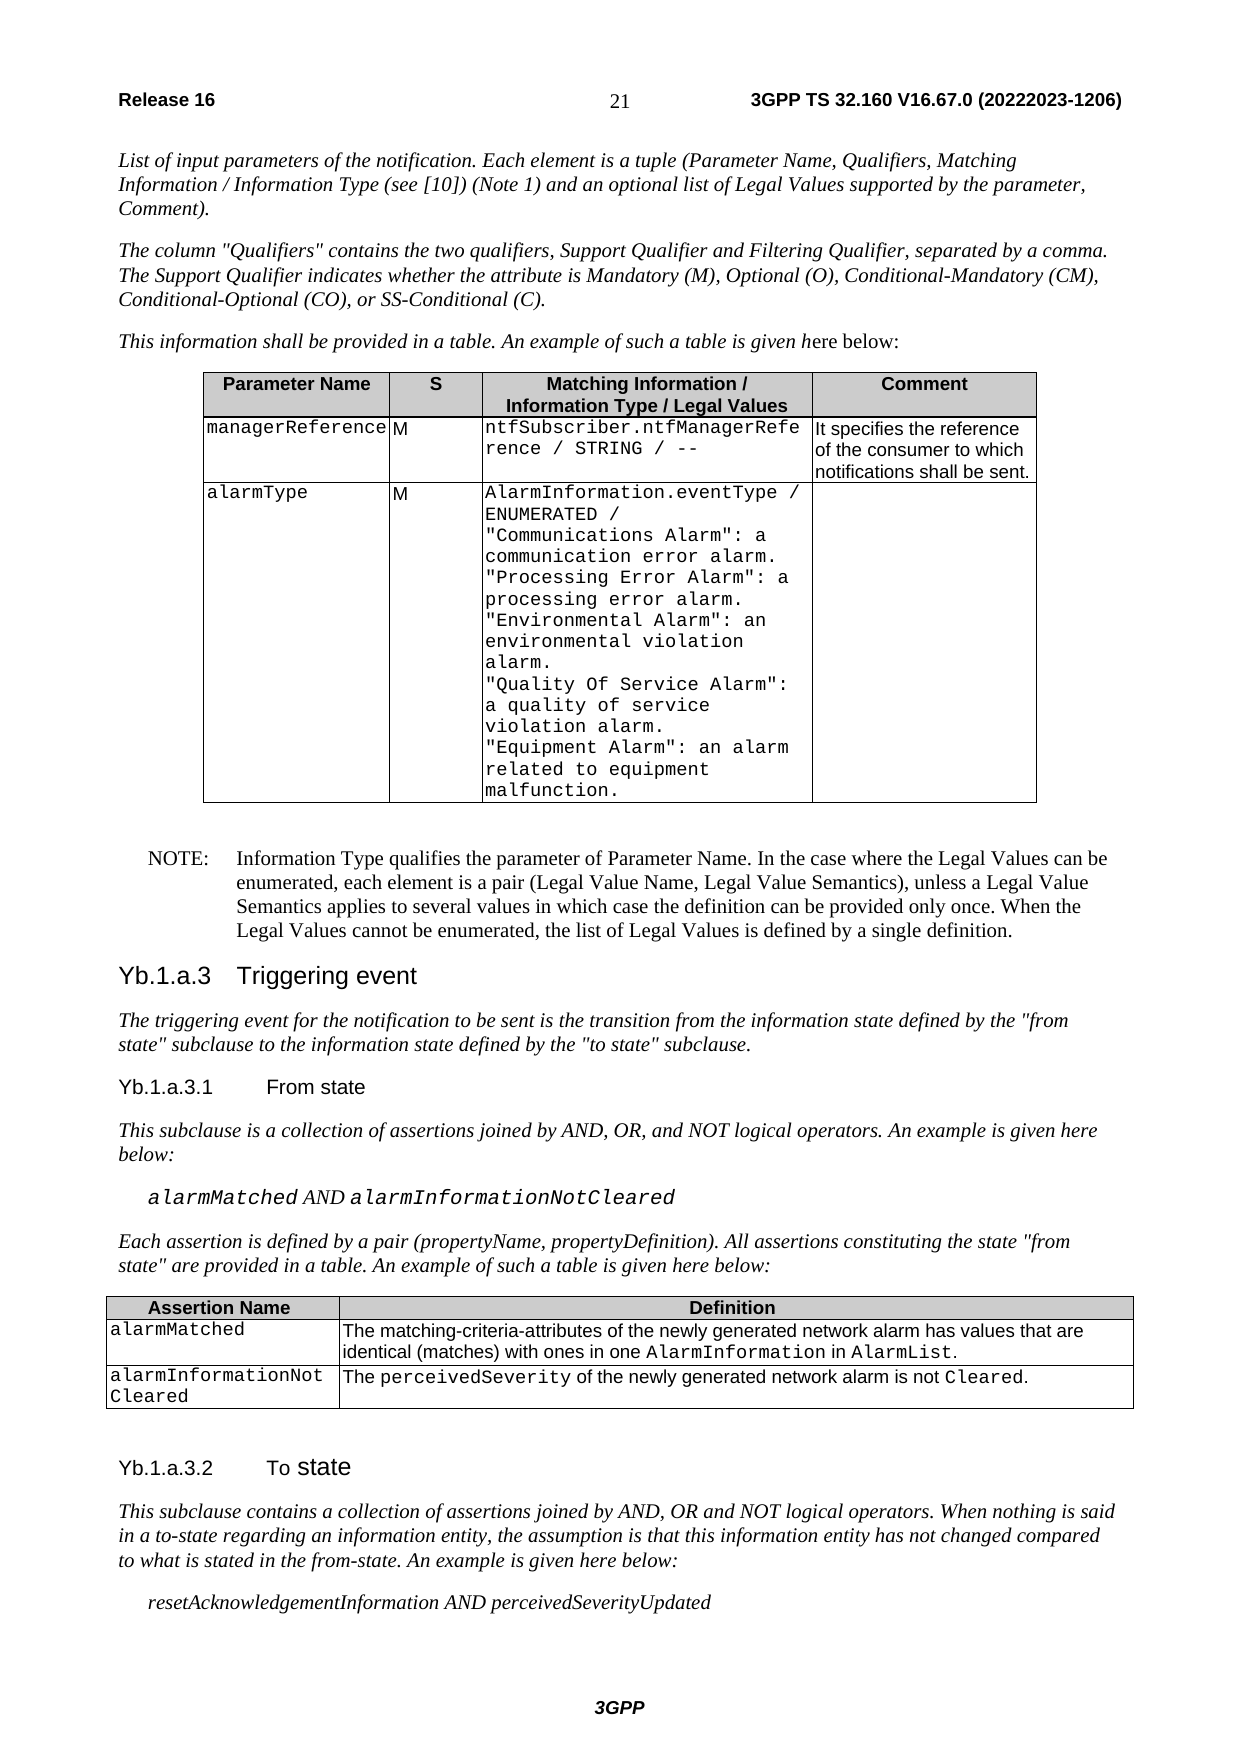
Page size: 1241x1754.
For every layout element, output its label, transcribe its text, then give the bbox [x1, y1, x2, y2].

table_cell managerReference [204, 418, 389, 482]
table_cell The perceivedSeverity of the newly generated network alarm is not Cleared. [340, 1366, 1133, 1408]
table_header Parameter Name [204, 373, 389, 416]
table_header Matching Information / Information Type / Legal Values [483, 373, 812, 416]
text NOTE: Information Type qualifies the parameter of Parameter Name. In the case where the Legal Values can be enumerated, each element is a pair (Legal Value Name, Legal Value Semantics), unless a Legal Value Semantics applies to several values in which case the definition can be provided only once. When the Legal Values cannot be enumerated, the list of Legal Values is defined by a single definition. [148, 846, 1122, 942]
table_cell alarmType [204, 483, 389, 802]
text resetAcknowledgementInformation AND perceivedSeverityUpdated [148, 1590, 1122, 1614]
table_header Comment [813, 373, 1036, 416]
table_cell alarmInformationNotCleared [107, 1366, 339, 1408]
text This subclause contains a collection of assertions joined by AND, OR and NOT logical operators. When nothing is said in a to-state regarding an information entity, the assumption is that this information entity has not changed compared to what is stated in the from-state. An example is given here below: [118, 1499, 1122, 1572]
table_cell M [390, 483, 482, 802]
text Yb.1.a.3.1 From state [118, 1075, 1122, 1099]
text The column "Qualifiers" contains the two qualifiers, Support Qualifier and Filtering Qualifier, separated by a comma. The Support Qualifier indicates whether the attribute is Mandatory (M), Optional (O), Conditional-Mandatory (CM), Conditional-Optional (CO), or SS-Conditional (C). [118, 238, 1122, 311]
table_cell AlarmInformation.eventType / ENUMERATED / "Communications Alarm": a communication error alarm. "Processing Error Alarm": a processing error alarm. "Environmental Alarm": an environmental violation alarm. "Quality Of Service Alarm": a quality of service violation alarm. "Equipment Alarm": an alarm related to equipment malfunction. [483, 483, 812, 802]
text This subclause is a collection of assertions joined by AND, OR, and NOT logical operators. An example is given here below: [118, 1118, 1122, 1166]
table_cell ntfSubscriber.ntfManagerReference / STRING / -- [483, 418, 812, 482]
table_cell [813, 483, 1036, 802]
table_cell alarmMatched [107, 1320, 339, 1364]
table_header S [390, 373, 482, 416]
text Each assertion is defined by a pair (propertyName, propertyDefinition). All assertions constituting the state "from state" are provided in a table. An example of such a table is given here below: [118, 1229, 1122, 1277]
table_header Assertion Name [107, 1297, 339, 1319]
text The triggering event for the notification to be sent is the transition from the information state defined by the "from state" subclause to the information state defined by the "to state" subclause. [118, 1008, 1122, 1056]
table_cell It specifies the reference of the consumer to which notifications shall be sent. [813, 418, 1036, 482]
table_cell The matching-criteria-attributes of the newly generated network alarm has values that are identical (matches) with ones in one AlarmInformation in AlarmList. [340, 1320, 1133, 1364]
text Yb.1.a.3 Triggering event [118, 961, 1122, 989]
table_cell M [390, 418, 482, 482]
table_header Definition [340, 1297, 1133, 1319]
text alarmMatched AND alarmInformationNotCleared [148, 1185, 1122, 1210]
text Yb.1.a.3.2 To state [118, 1452, 1122, 1481]
text This information shall be provided in a table. An example of such a table is given here below: [118, 329, 1122, 353]
text List of input parameters of the notification. Each element is a tuple (Parameter Name, Qualifiers, Matching Information / Information Type (see [10]) (Note 1) and an optional list of Legal Values supported by the parameter, Comment). [118, 147, 1122, 220]
